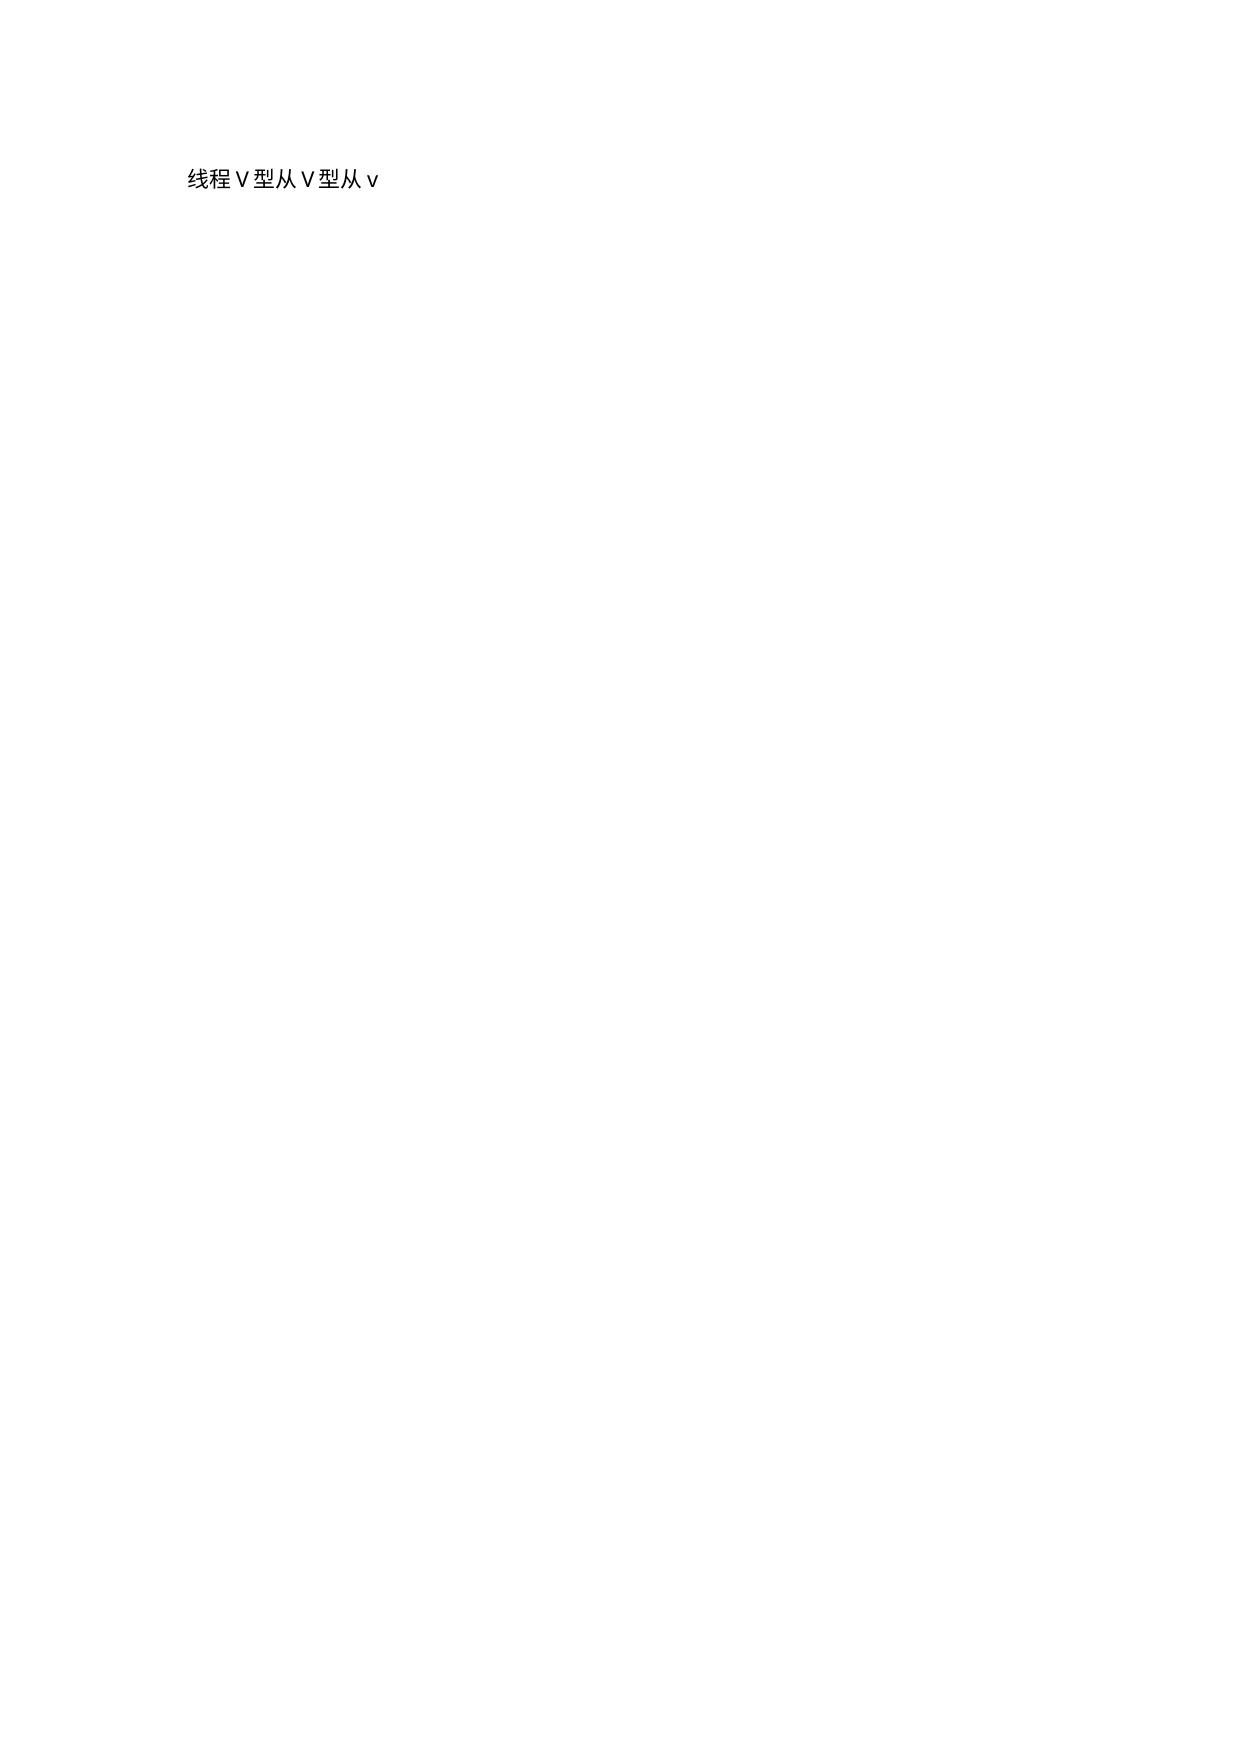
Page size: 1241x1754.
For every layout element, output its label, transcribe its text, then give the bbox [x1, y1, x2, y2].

text 线程V型从V型从v [187, 162, 1053, 194]
